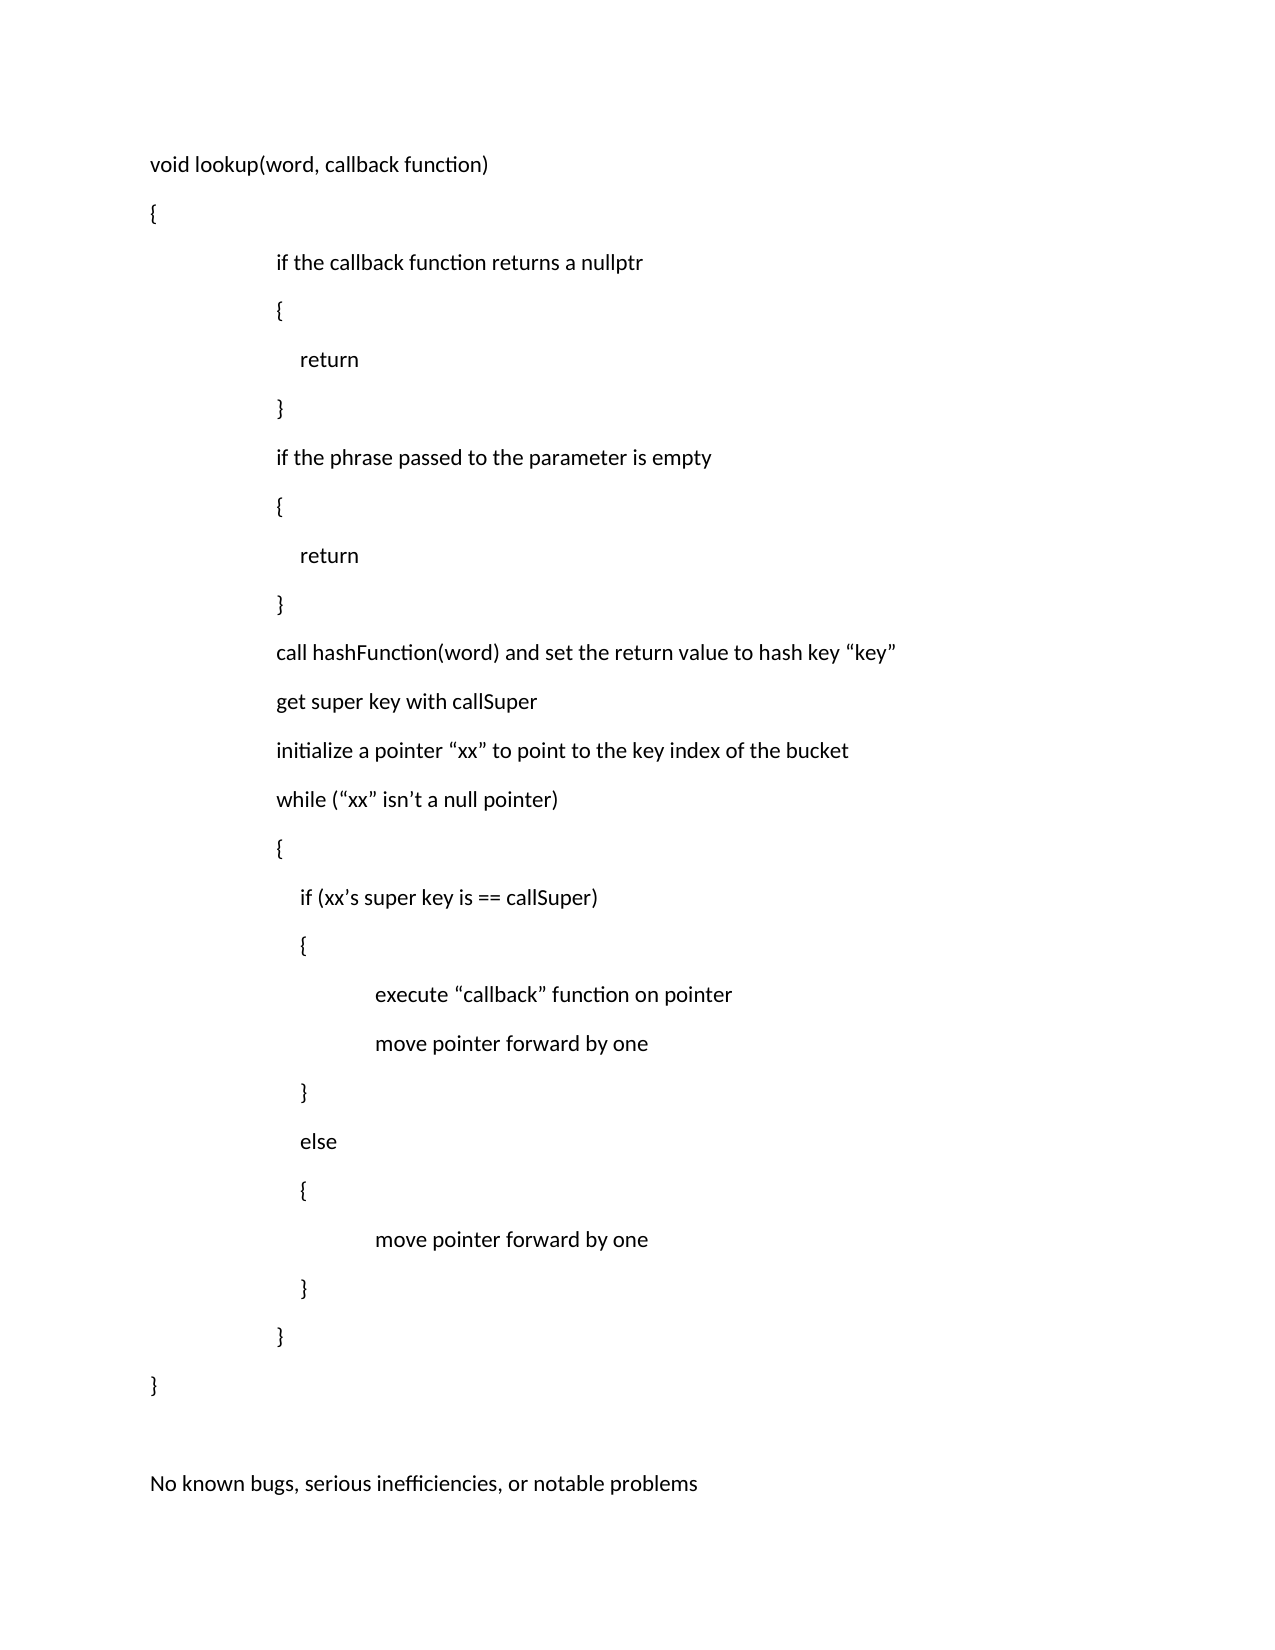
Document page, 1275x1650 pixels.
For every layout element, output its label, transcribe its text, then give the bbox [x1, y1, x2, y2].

text No known bugs, serious inefficiencies, or notable problems [150, 1469, 1125, 1497]
text return [150, 345, 1125, 373]
text if the phrase passed to the parameter is empty [150, 443, 1125, 471]
text else [150, 1127, 1125, 1155]
text if (xx’s super key is == callSuper) [150, 883, 1125, 911]
text return [150, 541, 1125, 569]
text { [150, 932, 1125, 960]
text { [150, 1176, 1125, 1204]
text call hashFunction(word) and set the return value to hash key “key” [150, 638, 1125, 667]
text } [150, 590, 1125, 618]
text move pointer forward by one [150, 1029, 1125, 1057]
text get super key with callSuper [150, 687, 1125, 715]
text if the callback function returns a nullptr [150, 248, 1125, 276]
text move pointer forward by one [150, 1225, 1125, 1253]
text while (“xx” isn’t a null pointer) [150, 785, 1125, 813]
text execute “callback” function on pointer [150, 981, 1125, 1008]
text } [150, 1322, 1125, 1351]
text } [150, 1274, 1125, 1302]
text } [150, 1371, 1125, 1399]
text void lookup(word, callback function) [150, 150, 1125, 178]
text { [150, 834, 1125, 862]
text } [150, 394, 1125, 422]
text } [150, 1078, 1125, 1106]
text { [150, 492, 1125, 520]
text { [150, 199, 1125, 227]
text initialize a pointer “xx” to point to the key index of the bucket [150, 736, 1125, 764]
text { [150, 297, 1125, 324]
